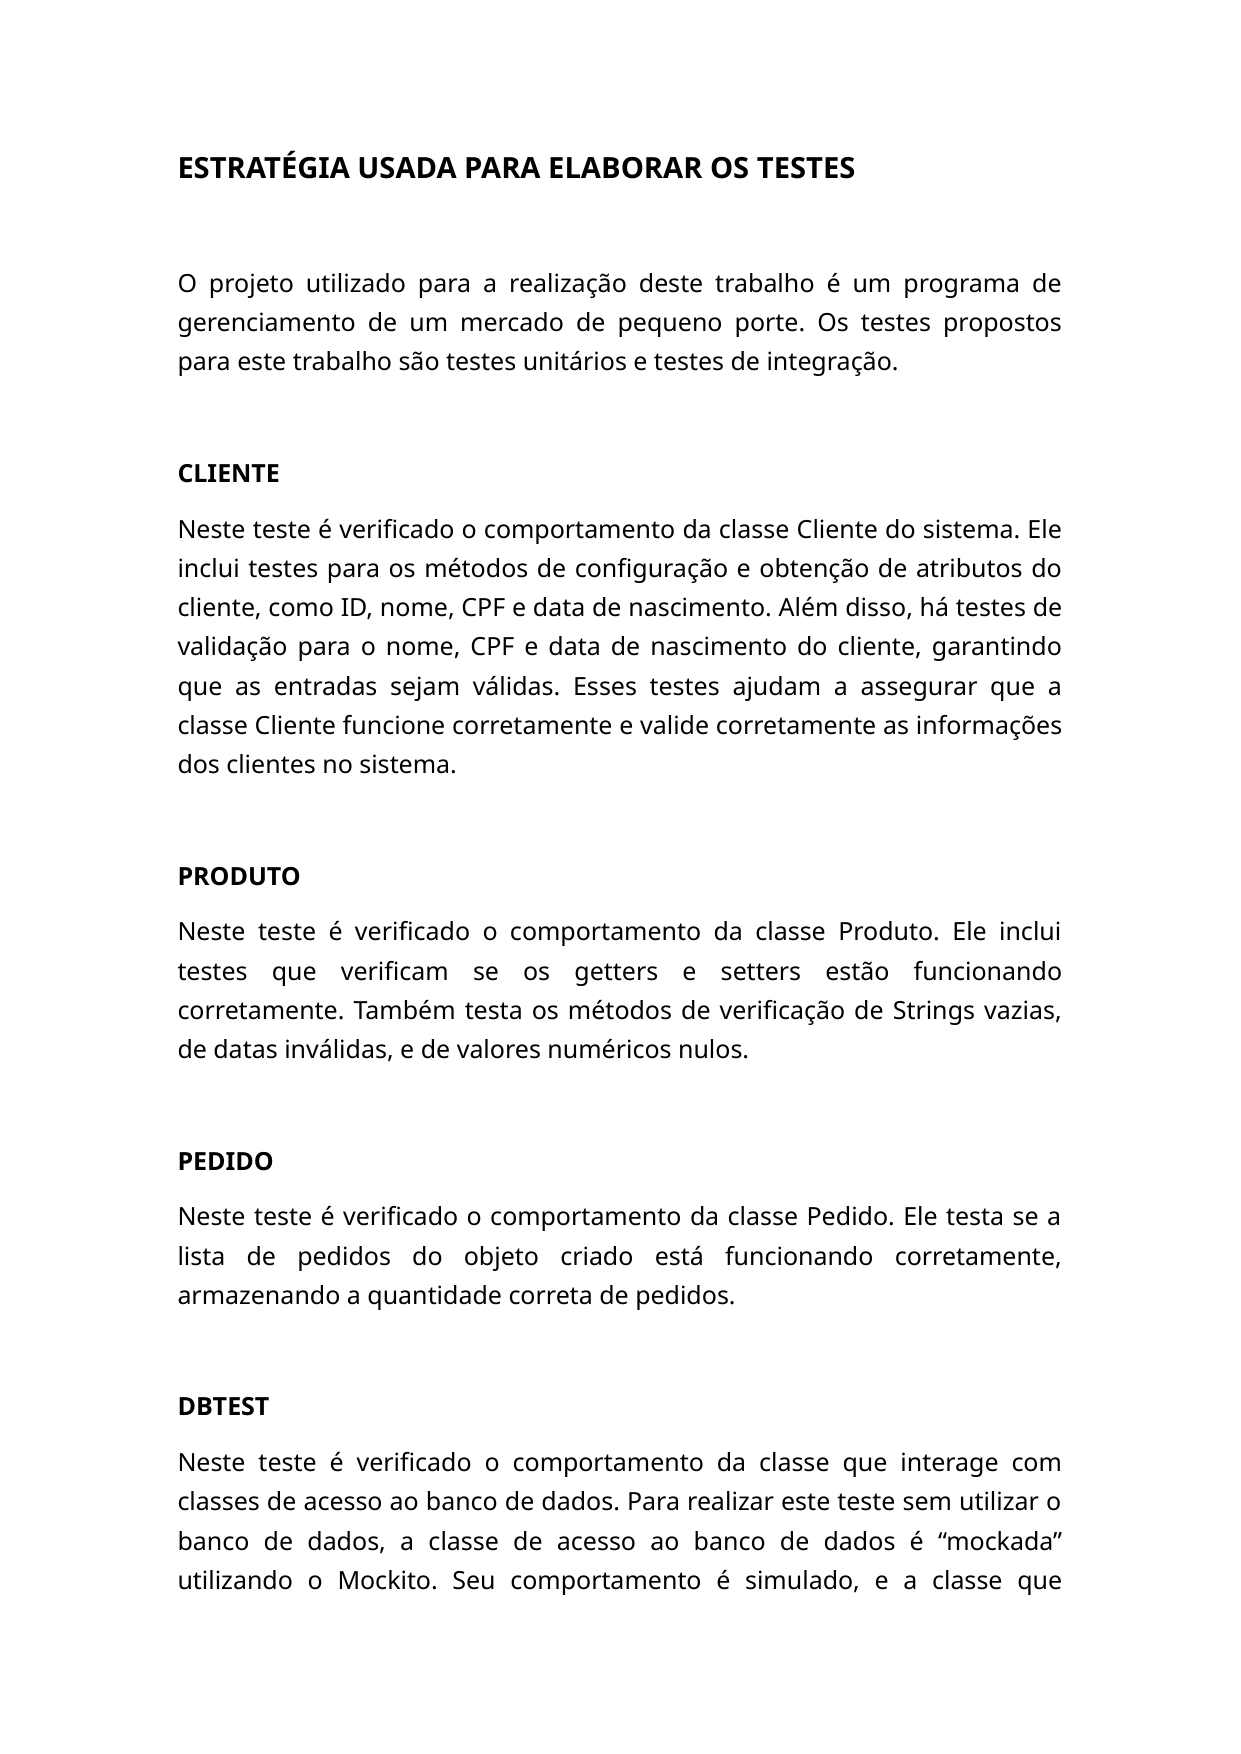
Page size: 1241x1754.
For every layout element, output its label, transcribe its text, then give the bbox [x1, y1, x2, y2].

text O projeto utilizado para a realização deste trabalho é um programa de gerenciamento de um mercado de pequeno porte. Os testes propostos para este trabalho são testes unitários e testes de integração. [177, 266, 1063, 378]
text DBTEST [177, 1389, 1063, 1423]
text Neste teste é verificado o comportamento da classe Produto. Ele inclui testes que verificam se os getters e setters estão funcionando corretamente. Também testa os métodos de verificação de Strings vazias, de datas inválidas, e de valores numéricos nulos. [177, 914, 1063, 1066]
text PEDIDO [177, 1143, 1063, 1177]
text Neste teste é verificado o comportamento da classe Pedido. Ele testa se a lista de pedidos do objeto criado está funcionando corretamente, armazenando a quantidade correta de pedidos. [177, 1199, 1063, 1311]
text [177, 1445, 1063, 1596]
text Neste teste é verificado o comportamento da classe Cliente do sistema. Ele inclui testes para os métodos de configuração e obtenção de atributos do cliente, como ID, nome, CPF e data de nascimento. Além disso, há testes de validação para o nome, CPF e data de nascimento do cliente, garantindo que as entradas sejam válidas. Esses testes ajudam a assegurar que a classe Cliente funcione corretamente e valide corretamente as informações dos clientes no sistema. [177, 512, 1063, 781]
text PRODUTO [177, 858, 1063, 892]
text ESTRATÉGIA USADA PARA ELABORAR OS TESTES [177, 148, 1063, 187]
text CLIENTE [177, 456, 1063, 490]
